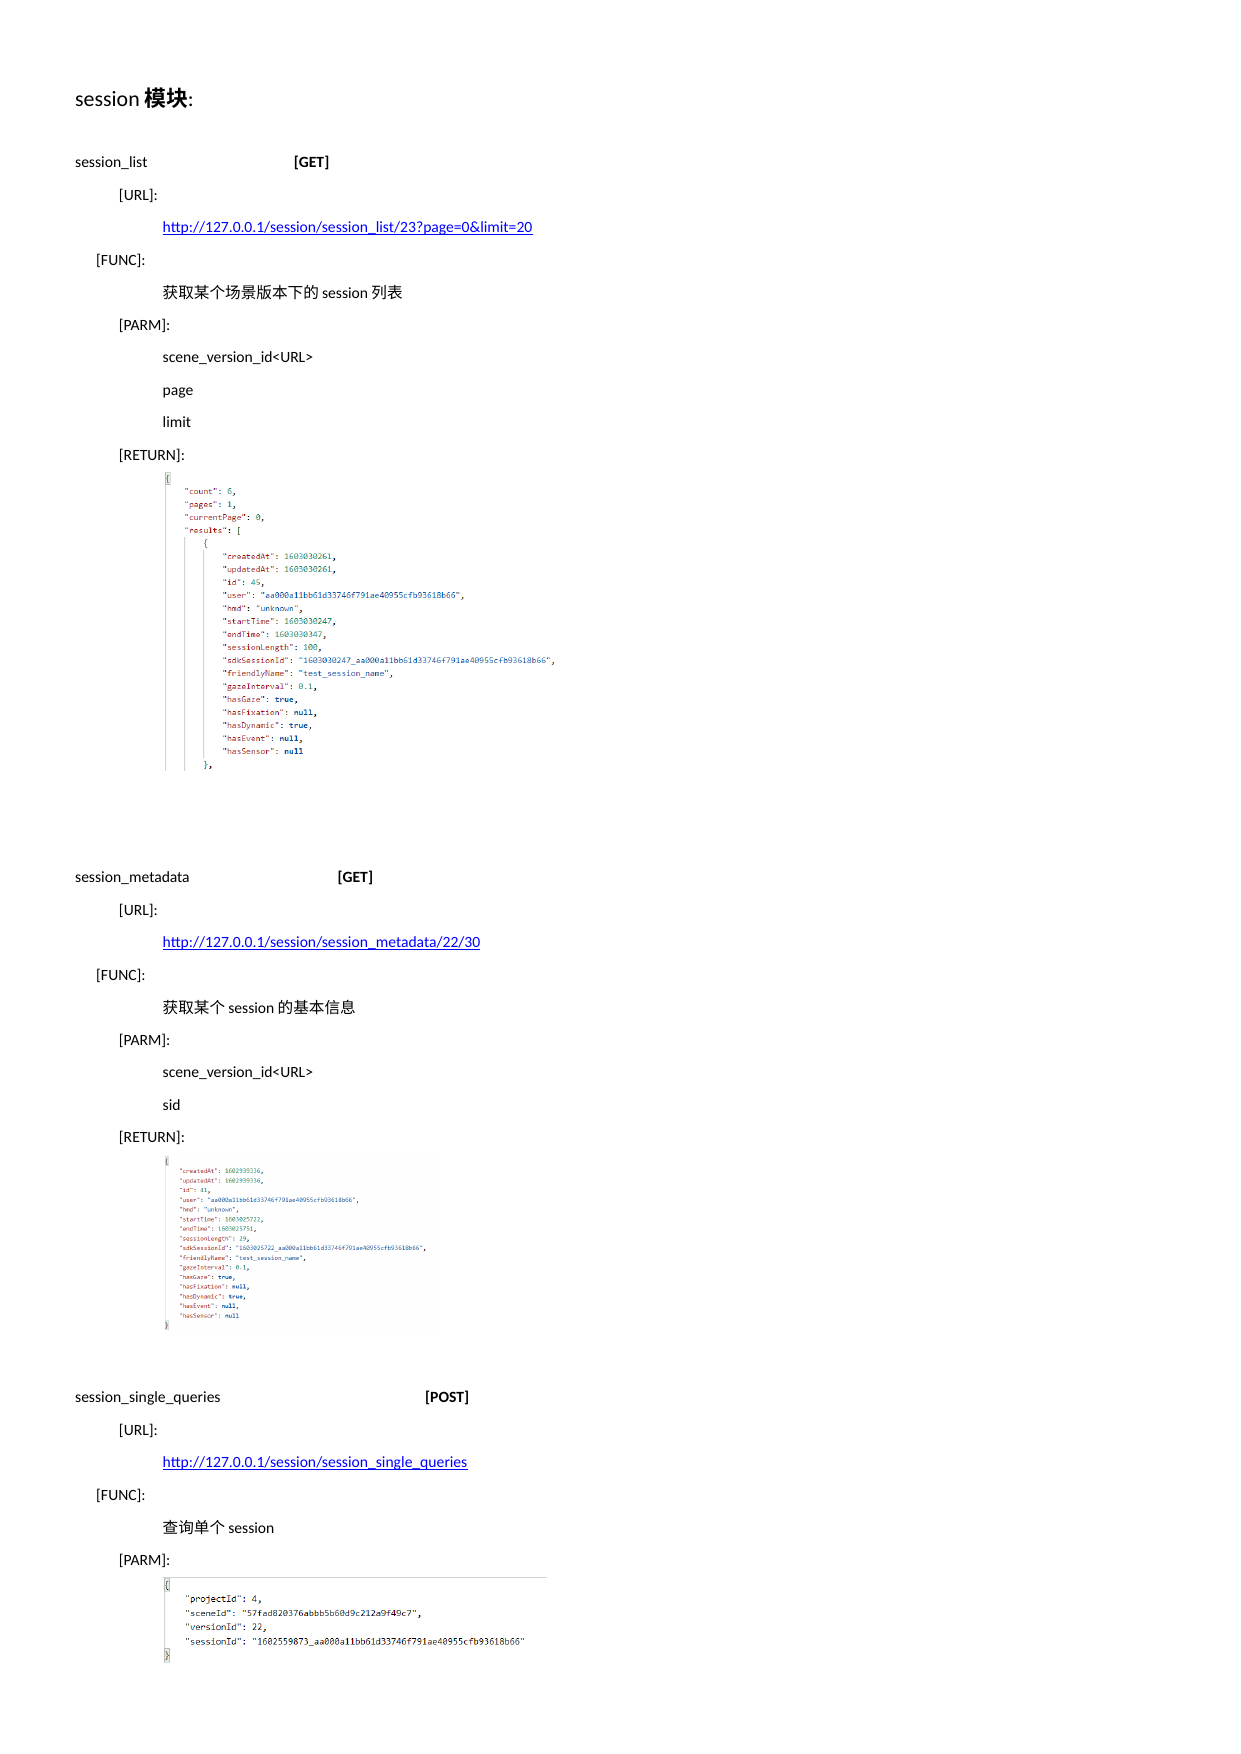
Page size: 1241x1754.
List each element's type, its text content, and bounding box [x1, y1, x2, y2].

text [URL]: [75, 178, 1165, 211]
text [URL]: [75, 1413, 1165, 1446]
picture [162, 1153, 439, 1339]
text http://127.0.0.1/session/session_metadata/22/30 [119, 926, 1165, 958]
text session_single_queries [POST] [75, 1381, 1165, 1413]
text limit [119, 406, 1165, 438]
text [PARM]: [75, 308, 1165, 341]
text [FUNC]: [75, 243, 1165, 276]
text session_metadata [GET] [75, 861, 1165, 893]
text 获取某个场景版本下的session列表 [119, 276, 1165, 308]
text [RETURN]: [75, 1121, 1165, 1153]
text [FUNC]: [75, 958, 1165, 991]
text session模块: [75, 81, 1165, 113]
picture [162, 470, 573, 771]
text [PARM]: [75, 1023, 1165, 1056]
text page [119, 373, 1165, 406]
text [FUNC]: [75, 1478, 1165, 1511]
text session_list [GET] [75, 146, 1165, 178]
text [RETURN]: [75, 438, 1165, 471]
text 查询单个session [119, 1511, 1165, 1543]
text sid [119, 1088, 1165, 1121]
picture [162, 1575, 547, 1673]
text http://127.0.0.1/session/session_single_queries [119, 1446, 1165, 1478]
text 获取某个session的基本信息 [119, 991, 1165, 1023]
text scene_version_id<URL> [119, 1056, 1165, 1088]
text [PARM]: [75, 1543, 1165, 1576]
text http://127.0.0.1/session/session_list/23?page=0&limit=20 [119, 211, 1165, 243]
text [URL]: [75, 893, 1165, 926]
text scene_version_id<URL> [119, 341, 1165, 373]
